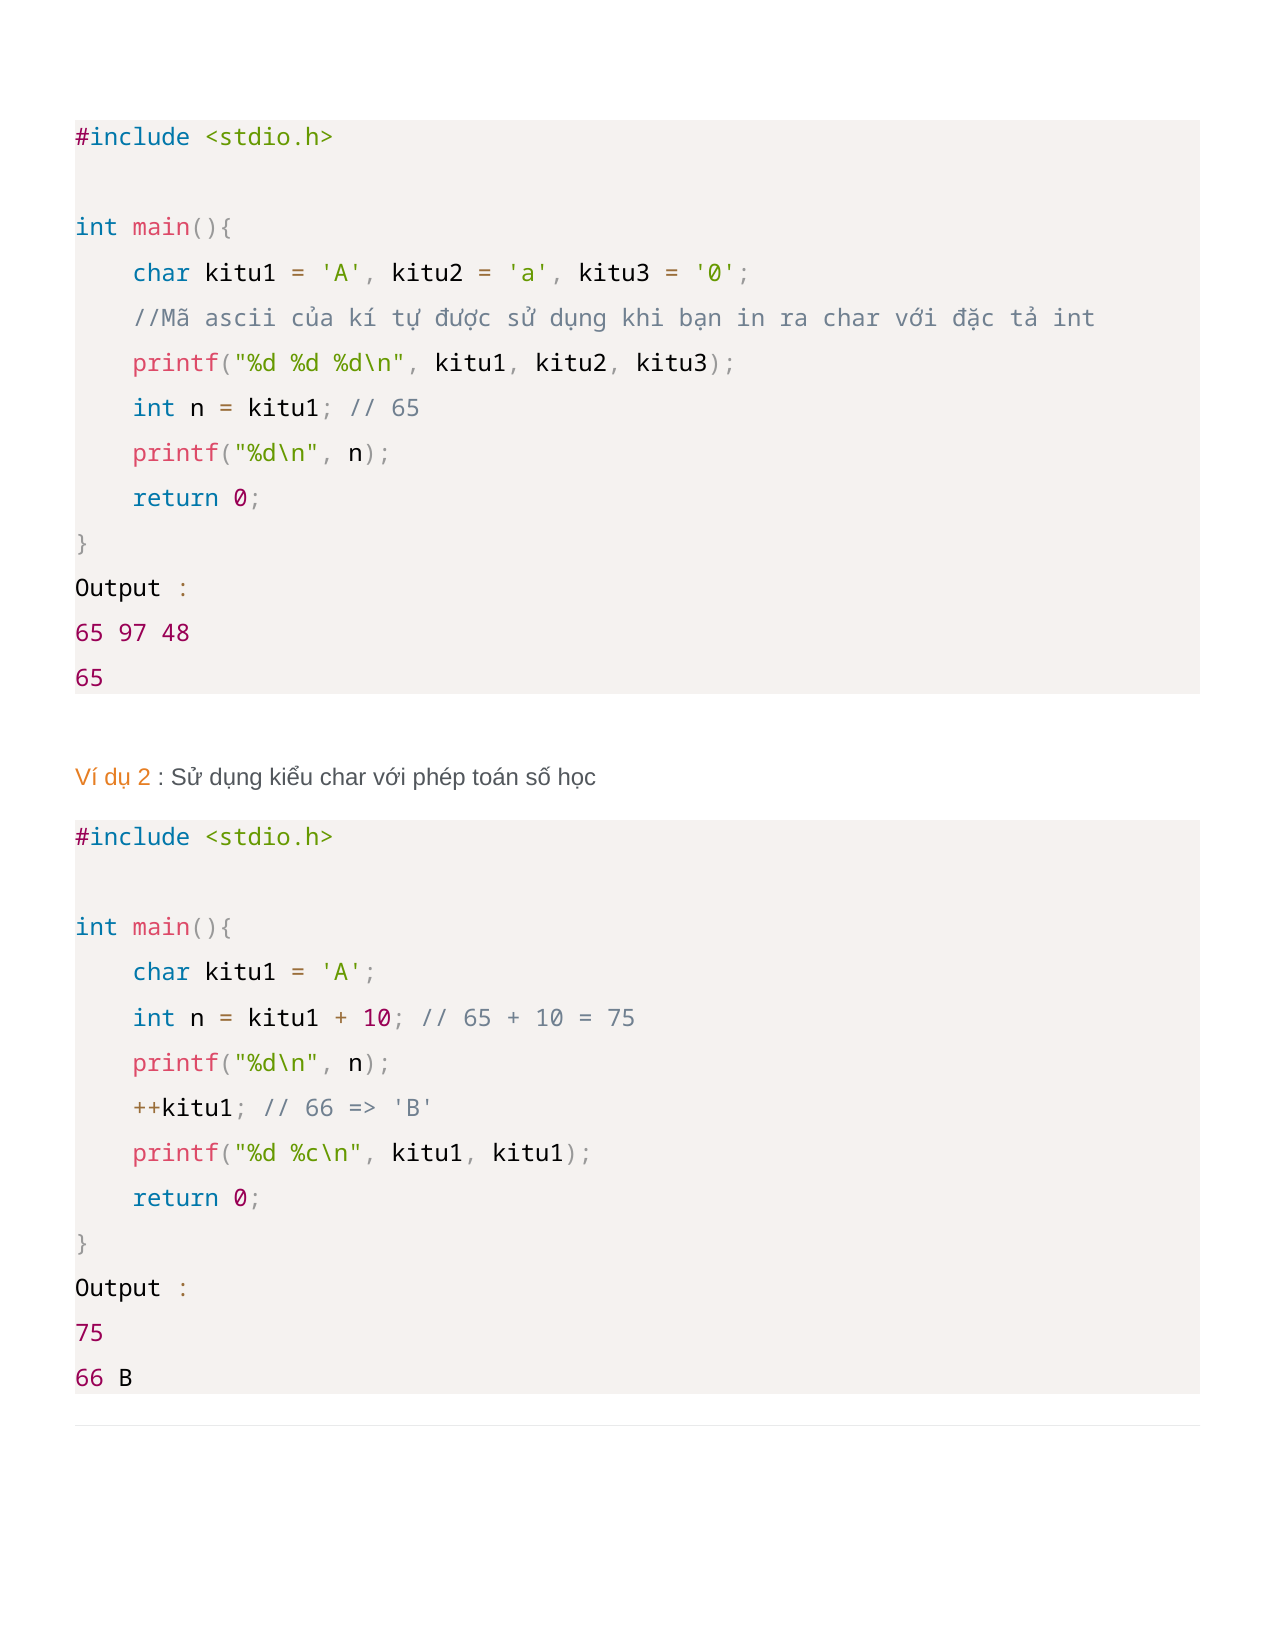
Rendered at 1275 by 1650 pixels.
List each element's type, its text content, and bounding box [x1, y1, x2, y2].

text #include <stdio.h> [75, 820, 1200, 852]
text 65 97 48 [75, 616, 1200, 649]
text char kitu1 = 'A', kitu2 = 'a', kitu3 = '0'; [75, 255, 1200, 288]
text } [75, 526, 1200, 558]
text int main(){ [75, 910, 1200, 943]
text 75 [75, 1316, 1200, 1349]
text return 0; [75, 481, 1200, 513]
text #include <stdio.h> [75, 120, 1200, 153]
text Output : [75, 1271, 1200, 1303]
text return 0; [75, 1181, 1200, 1213]
text printf("%d %c\n", kitu1, kitu1); [75, 1136, 1200, 1168]
text int n = kitu1; // 65 [75, 391, 1200, 423]
text 66 B [75, 1361, 1200, 1394]
text Ví dụ 2 : Sử dụng kiểu char với phép toán số học [75, 763, 1200, 791]
text printf("%d %d %d\n", kitu1, kitu2, kitu3); [75, 346, 1200, 378]
text ++kitu1; // 66 => 'B' [75, 1091, 1200, 1123]
text 65 [75, 661, 1200, 694]
text printf("%d\n", n); [75, 436, 1200, 468]
text } [75, 1226, 1200, 1258]
text Output : [75, 571, 1200, 604]
text int n = kitu1 + 10; // 65 + 10 = 75 [75, 1000, 1200, 1033]
text char kitu1 = 'A'; [75, 955, 1200, 988]
text printf("%d\n", n); [75, 1045, 1200, 1078]
text //Mã ascii của kí tự được sử dụng khi bạn in ra char với đặc tả int [75, 300, 1200, 333]
text int main(){ [75, 210, 1200, 243]
